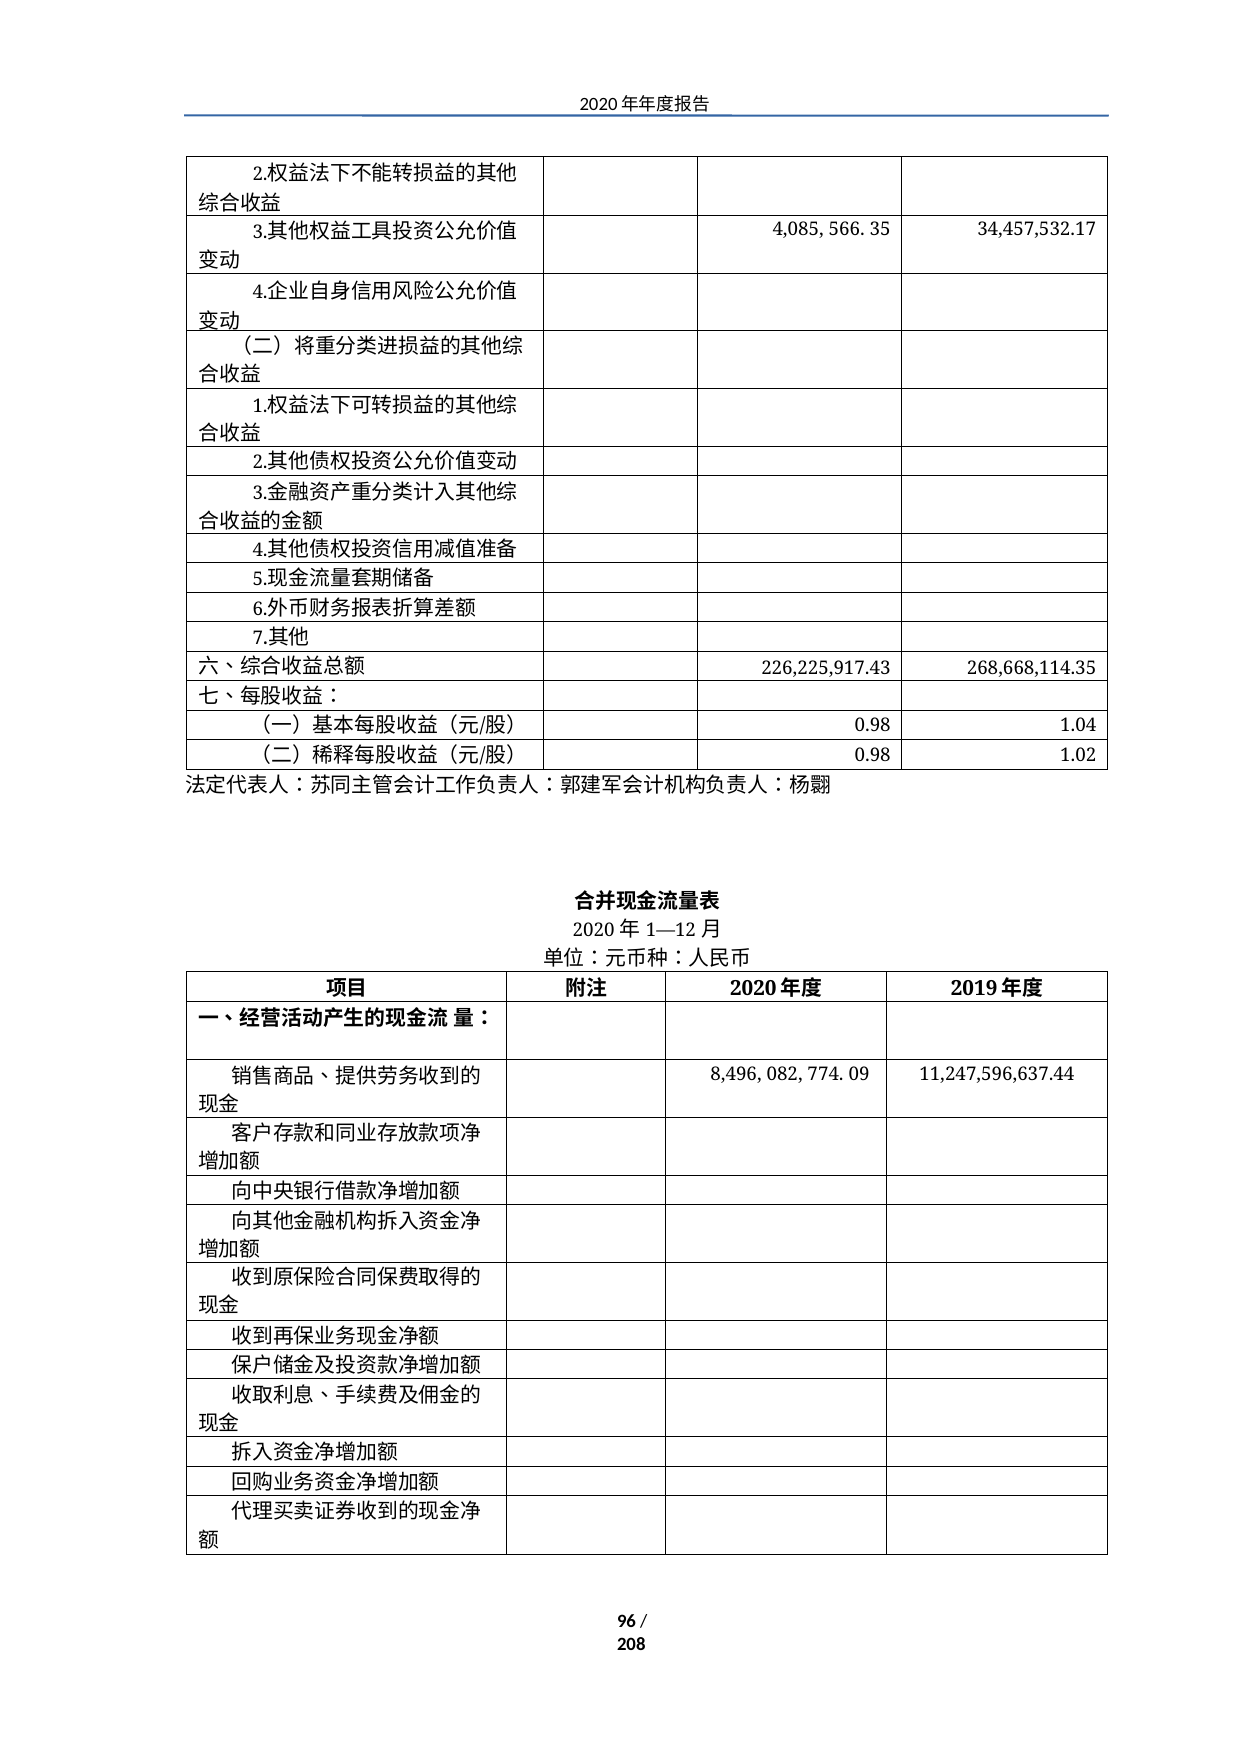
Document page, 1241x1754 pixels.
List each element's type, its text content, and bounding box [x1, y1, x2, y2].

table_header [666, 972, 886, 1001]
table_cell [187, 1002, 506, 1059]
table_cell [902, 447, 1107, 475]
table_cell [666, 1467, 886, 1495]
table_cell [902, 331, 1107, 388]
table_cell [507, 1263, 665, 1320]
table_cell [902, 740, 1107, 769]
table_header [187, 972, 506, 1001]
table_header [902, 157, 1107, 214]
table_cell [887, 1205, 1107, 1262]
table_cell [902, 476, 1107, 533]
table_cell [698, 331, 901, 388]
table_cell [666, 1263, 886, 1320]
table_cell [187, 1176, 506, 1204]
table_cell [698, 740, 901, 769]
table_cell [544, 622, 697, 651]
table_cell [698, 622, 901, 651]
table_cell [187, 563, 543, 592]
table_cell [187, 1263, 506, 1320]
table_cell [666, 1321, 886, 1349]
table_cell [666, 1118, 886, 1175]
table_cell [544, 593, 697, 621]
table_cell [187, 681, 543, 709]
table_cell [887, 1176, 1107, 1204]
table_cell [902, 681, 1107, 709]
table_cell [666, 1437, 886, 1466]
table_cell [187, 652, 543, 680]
text 合并现金流量表 [185, 886, 1109, 914]
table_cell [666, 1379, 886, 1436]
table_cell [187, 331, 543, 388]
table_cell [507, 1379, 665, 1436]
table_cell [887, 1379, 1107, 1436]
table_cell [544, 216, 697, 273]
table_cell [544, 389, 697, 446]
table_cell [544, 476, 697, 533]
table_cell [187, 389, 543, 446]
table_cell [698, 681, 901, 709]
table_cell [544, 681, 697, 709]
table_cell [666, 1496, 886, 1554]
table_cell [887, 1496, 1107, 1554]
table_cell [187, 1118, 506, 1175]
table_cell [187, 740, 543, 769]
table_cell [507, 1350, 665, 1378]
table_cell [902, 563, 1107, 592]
text 2020 年 1—12 月 [185, 914, 1109, 943]
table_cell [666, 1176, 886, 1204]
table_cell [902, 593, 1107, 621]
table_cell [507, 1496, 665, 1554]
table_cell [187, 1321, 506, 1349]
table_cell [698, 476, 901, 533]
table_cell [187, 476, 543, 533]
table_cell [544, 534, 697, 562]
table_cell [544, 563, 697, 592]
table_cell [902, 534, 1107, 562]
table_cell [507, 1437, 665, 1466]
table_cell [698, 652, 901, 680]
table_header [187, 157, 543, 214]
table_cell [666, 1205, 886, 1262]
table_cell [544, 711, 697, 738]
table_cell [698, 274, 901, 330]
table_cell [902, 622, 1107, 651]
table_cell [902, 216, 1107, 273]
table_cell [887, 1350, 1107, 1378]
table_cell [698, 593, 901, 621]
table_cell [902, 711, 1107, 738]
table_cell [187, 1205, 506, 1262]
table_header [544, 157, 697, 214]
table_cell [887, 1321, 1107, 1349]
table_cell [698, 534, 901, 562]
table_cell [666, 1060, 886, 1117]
text 单位：元币种：人民币 [185, 943, 1109, 971]
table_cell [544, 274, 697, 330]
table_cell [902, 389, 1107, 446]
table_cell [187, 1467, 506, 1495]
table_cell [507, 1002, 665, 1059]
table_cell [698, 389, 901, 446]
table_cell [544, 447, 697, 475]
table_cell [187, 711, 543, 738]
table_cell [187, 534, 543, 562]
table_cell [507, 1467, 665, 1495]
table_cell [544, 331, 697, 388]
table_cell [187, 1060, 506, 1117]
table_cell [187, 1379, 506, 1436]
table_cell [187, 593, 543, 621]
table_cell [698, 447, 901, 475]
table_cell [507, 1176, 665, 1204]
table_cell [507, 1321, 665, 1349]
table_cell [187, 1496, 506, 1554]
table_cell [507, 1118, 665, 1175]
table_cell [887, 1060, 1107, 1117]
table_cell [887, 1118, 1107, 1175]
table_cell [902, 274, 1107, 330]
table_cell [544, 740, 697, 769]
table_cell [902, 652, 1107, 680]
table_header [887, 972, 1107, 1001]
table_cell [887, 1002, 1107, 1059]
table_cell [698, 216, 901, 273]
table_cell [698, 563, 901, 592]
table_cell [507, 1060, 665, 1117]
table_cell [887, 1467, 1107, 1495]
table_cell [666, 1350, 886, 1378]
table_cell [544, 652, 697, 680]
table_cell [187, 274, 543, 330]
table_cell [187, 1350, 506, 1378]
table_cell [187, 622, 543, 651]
text 法定代表人：苏同主管会计工作负责人：郭建军会计机构负责人：杨翾 [185, 770, 1109, 798]
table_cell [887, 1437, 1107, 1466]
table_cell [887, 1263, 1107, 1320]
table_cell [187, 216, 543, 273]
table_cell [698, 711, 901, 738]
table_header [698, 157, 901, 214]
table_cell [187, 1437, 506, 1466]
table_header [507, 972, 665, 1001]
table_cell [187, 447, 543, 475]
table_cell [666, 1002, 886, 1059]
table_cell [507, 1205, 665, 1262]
